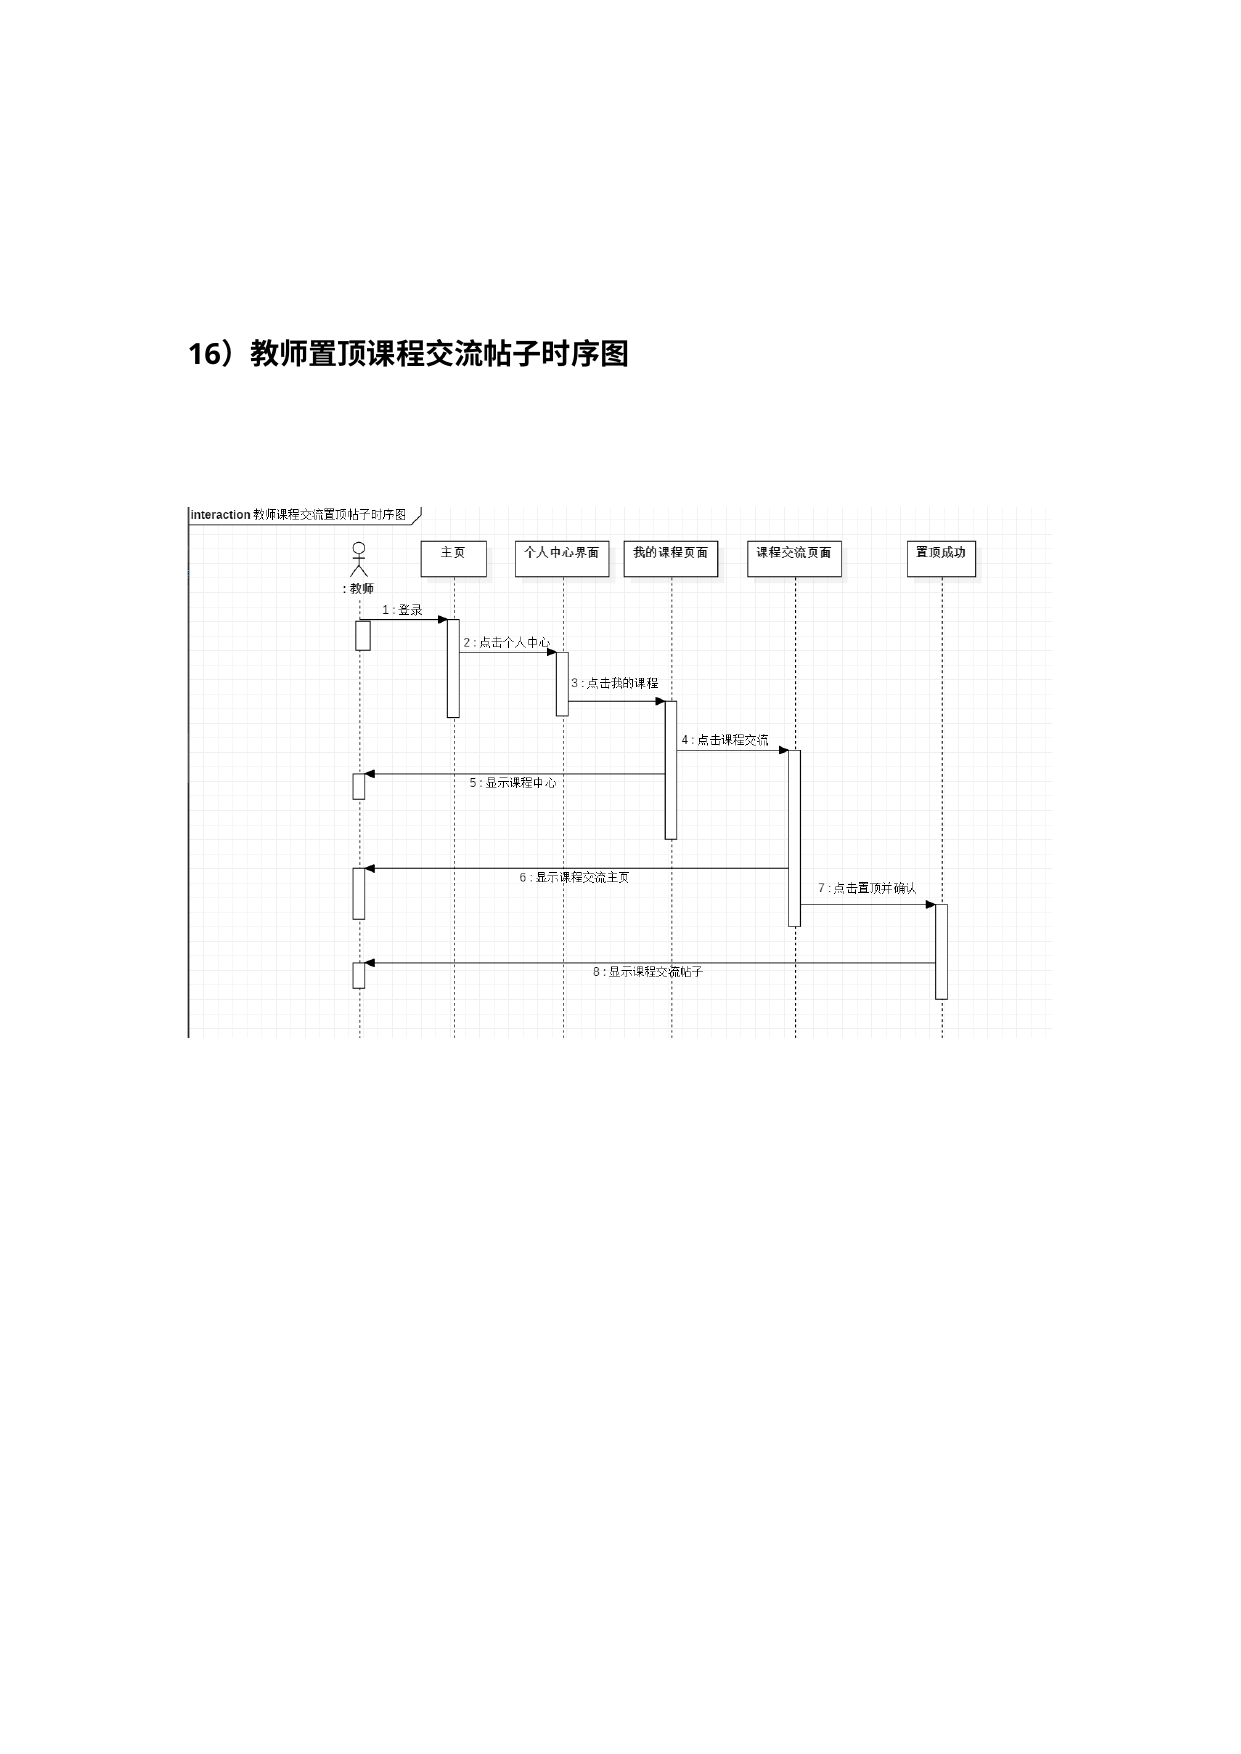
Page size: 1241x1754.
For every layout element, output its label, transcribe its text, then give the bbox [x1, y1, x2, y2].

subtitle 16）教师置顶课程交流帖子时序图 [187, 319, 1053, 384]
picture [187, 507, 1053, 1038]
